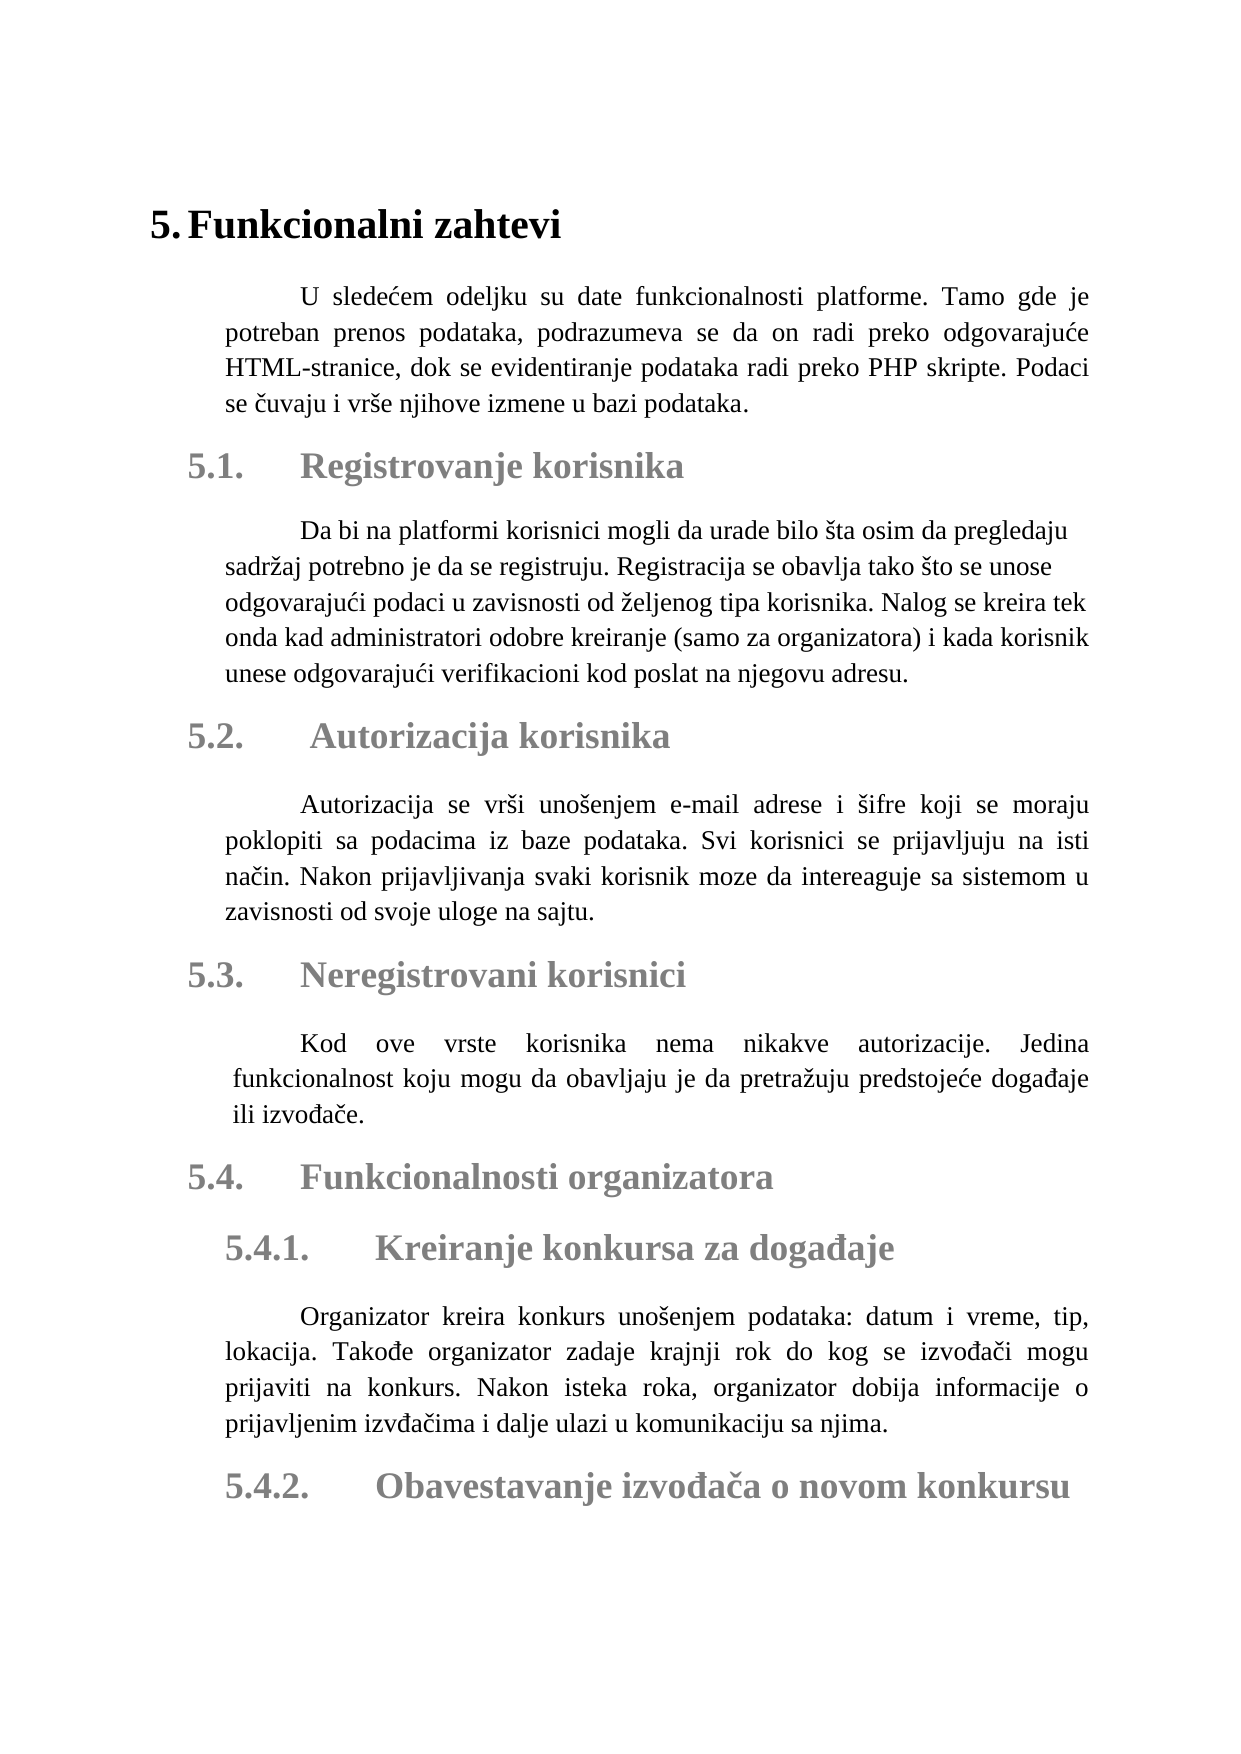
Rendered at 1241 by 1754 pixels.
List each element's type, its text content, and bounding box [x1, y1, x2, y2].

subtitle Neregistrovani korisnici [187, 952, 1090, 995]
subtitle Kod ove vrste korisnika nema nikakve autorizacije. Jedina funkcionalnost koju mogu da obavljaju je da pretražuju predstojeće događaje ili izvođače. [232, 1027, 1090, 1129]
subtitle Autorizacija korisnika [187, 714, 1090, 757]
subtitle Organizator kreira konkurs unošenjem podataka: datum i vreme, tip, lokacija. Takođe organizator zadaje krajnji rok do kog se izvođači mogu prijaviti na konkurs. Nakon isteka roka, organizator dobija informacije o prijavljenim izvđačima i dalje ulazi u komunikaciju sa njima. [225, 1300, 1090, 1438]
subtitle Funkcionalni zahtevi [150, 200, 1090, 248]
subtitle Registrovanje korisnika [187, 444, 1090, 487]
subtitle U sledećem odeljku su date funkcionalnosti platforme. Tamo gde je potreban prenos podataka, podrazumeva se da on radi preko odgovarajuće HTML-stranice, dok se evidentiranje podataka radi preko PHP skripte. Podaci se čuvaju i vrše njihove izmene u bazi podataka. [225, 280, 1090, 418]
subtitle Funkcionalnosti organizatora [187, 1155, 1090, 1198]
subtitle Obavestavanje izvođača o novom konkursu [225, 1463, 1090, 1507]
subtitle Da bi na platformi korisnici mogli da urade bilo šta osim da pregledaju sadržaj potrebno je da se registruju. Registracija se obavlja tako što se unose odgovarajući podaci u zavisnosti od željenog tipa korisnika. Nalog se kreira tek onda kad administratori odobre kreiranje (samo za organizatora) i kada korisnik unese odgovarajući verifikacioni kod poslat na njegovu adresu. [225, 514, 1090, 688]
subtitle Autorizacija se vrši unošenjem e-mail adrese i šifre koji se moraju poklopiti sa podacima iz baze podataka. Svi korisnici se prijavljuju na isti način. Nakon prijavljivanja svaki korisnik moze da intereaguje sa sistemom u zavisnosti od svoje uloge na sajtu. [225, 788, 1090, 927]
subtitle Kreiranje konkursa za događaje [225, 1225, 1090, 1268]
